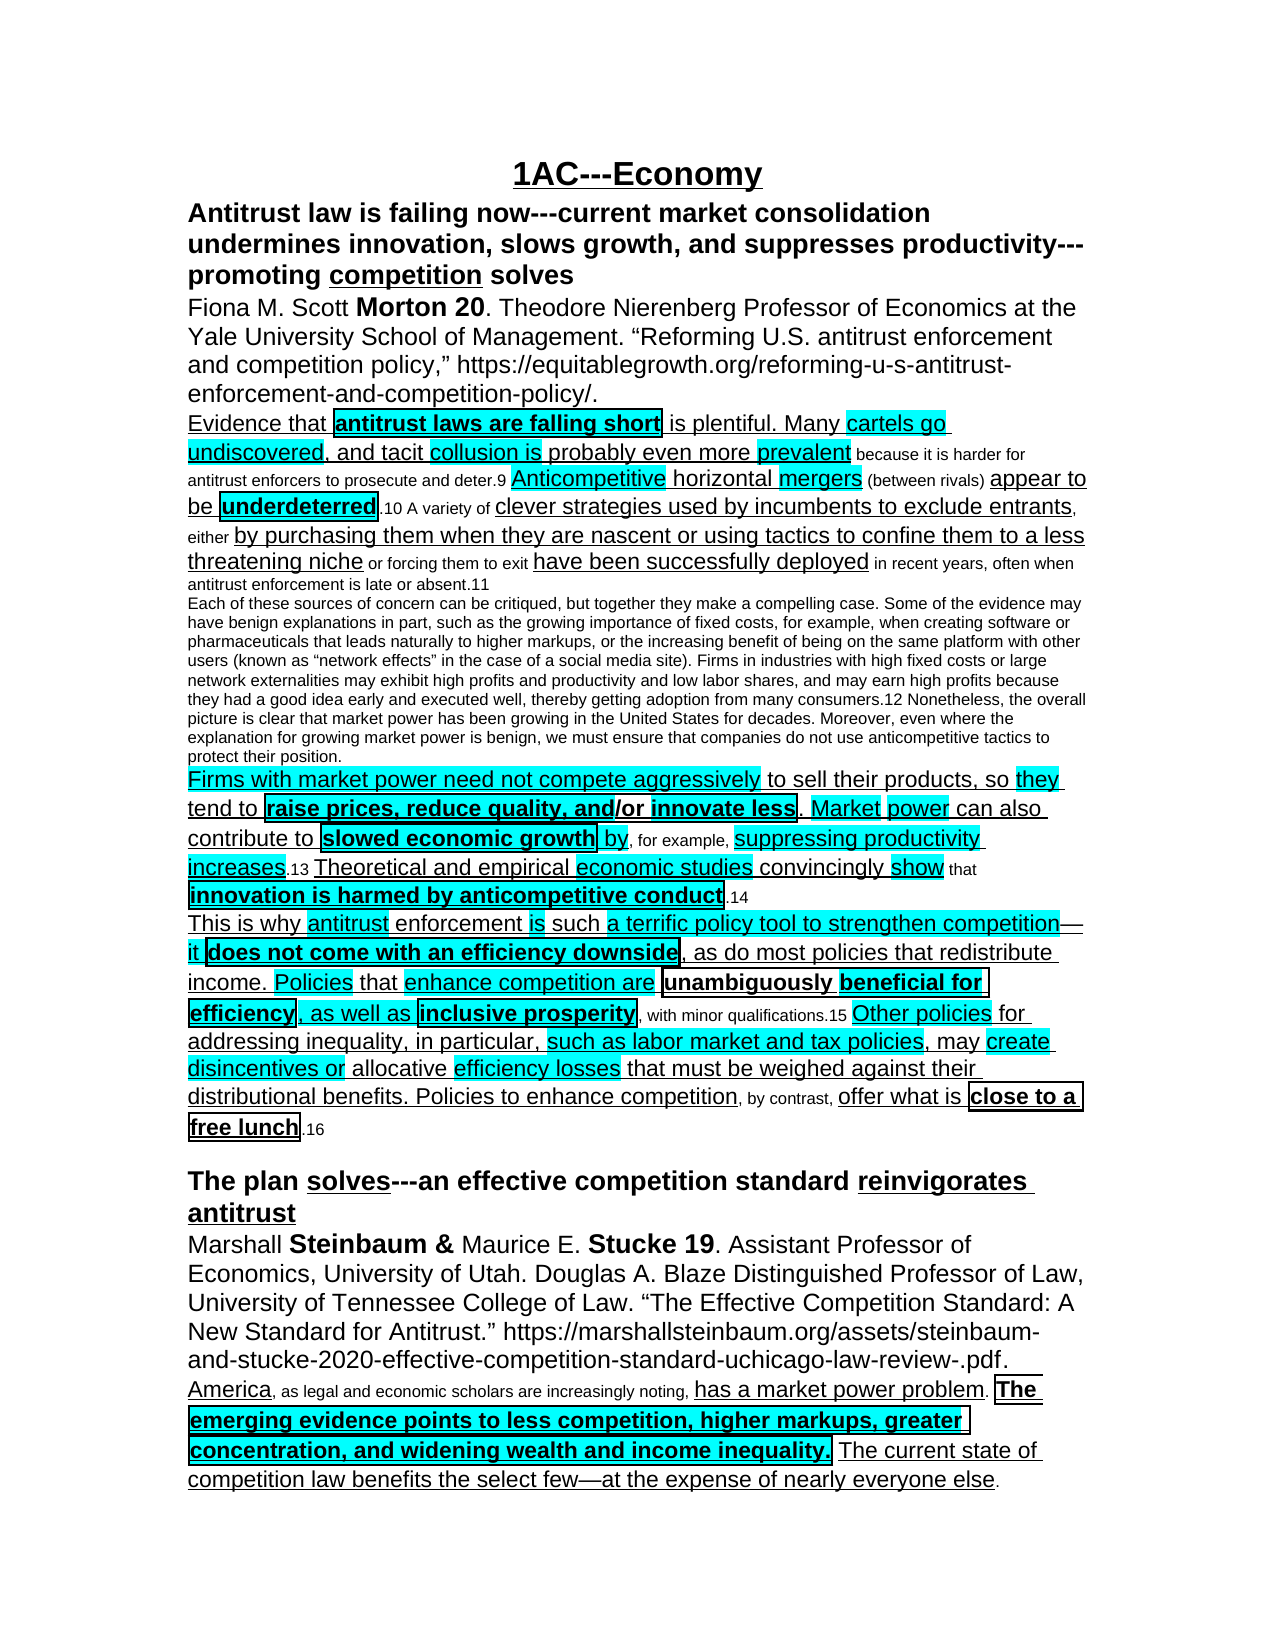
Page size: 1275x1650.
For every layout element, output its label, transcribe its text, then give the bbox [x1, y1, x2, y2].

text Evidence that antitrust laws are falling short is plentiful. Many cartels go undiscovered, and tacit collusion is probably even more prevalent because it is harder for antitrust enforcers to prosecute and deter.9 Anticompetitive horizontal mergers (between rivals) appear to be underdeterred.10 A variety of clever strategies used by incumbents to exclude entrants, either by purchasing them when they are nascent or using tactics to confine them to a less threatening niche or forcing them to exit have been successfully deployed in recent years, often when antitrust enforcement is late or absent.11 [187, 408, 1087, 594]
subtitle The plan solves---an effective competition standard reinvigorates antitrust [187, 1165, 1087, 1228]
text America, as legal and economic scholars are increasingly noting, has a market power problem. The emerging evidence points to less competition, higher markups, greater concentration, and widening wealth and income inequality. The current state of competition law benefits the select few—at the expense of nearly everyone else. [187, 1374, 1087, 1492]
text Firms with market power need not compete aggressively to sell their products, so they tend to raise prices, reduce quality, and/or innovate less. Market power can also contribute to slowed economic growth by, for example, suppressing productivity increases.13 Theoretical and empirical economic studies convincingly show that innovation is harmed by anticompetitive conduct.14 [187, 766, 1087, 910]
subtitle Antitrust law is failing now---current market consolidation undermines innovation, slows growth, and suppresses productivity---promoting competition solves [187, 197, 1087, 291]
text Fiona M. Scott Morton 20. Theodore Nierenberg Professor of Economics at the Yale University School of Management. “Reforming U.S. antitrust enforcement and competition policy,” https://equitablegrowth.org/reforming-u-s-antitrust-enforcement-and-competition-policy/. [187, 291, 1087, 408]
text Each of these sources of concern can be critiqued, but together they make a compelling case. Some of the evidence may have benign explanations in part, such as the growing importance of fixed costs, for example, when creating software or pharmaceuticals that leads naturally to higher markups, or the increasing benefit of being on the same platform with other users (known as “network effects” in the case of a social media site). Firms in industries with high fixed costs or large network externalities may exhibit high profits and productivity and low labor shares, and may earn high profits because they had a good idea early and executed well, thereby getting adoption from many consumers.12 Nonetheless, the overall picture is clear that market power has been growing in the United States for decades. Moreover, even where the explanation for growing market power is benign, we must ensure that companies do not use anticompetitive tactics to protect their position. [187, 594, 1087, 766]
subtitle 1AC---Economy [187, 154, 1087, 193]
text Marshall Steinbaum & Maurice E. Stucke 19. Assistant Professor of Economics, University of Utah. Douglas A. Blaze Distinguished Professor of Law, University of Tennessee College of Law. “The Effective Competition Standard: A New Standard for Antitrust.” https://marshallsteinbaum.org/assets/steinbaum-and-stucke-2020-effective-competition-standard-uchicago-law-review-.pdf. [187, 1228, 1087, 1374]
text This is why antitrust enforcement is such a terrific policy tool to strengthen competition—it does not come with an efficiency downside, as do most policies that redistribute income. Policies that enhance competition are unambiguously beneficial for efficiency, as well as inclusive prosperity, with minor qualifications.15 Other policies for addressing inequality, in particular, such as labor market and tax policies, may create disincentives or allocative efficiency losses that must be weighed against their distributional benefits. Policies to enhance competition, by contrast, offer what is close to a free lunch.16 [187, 910, 1087, 1142]
